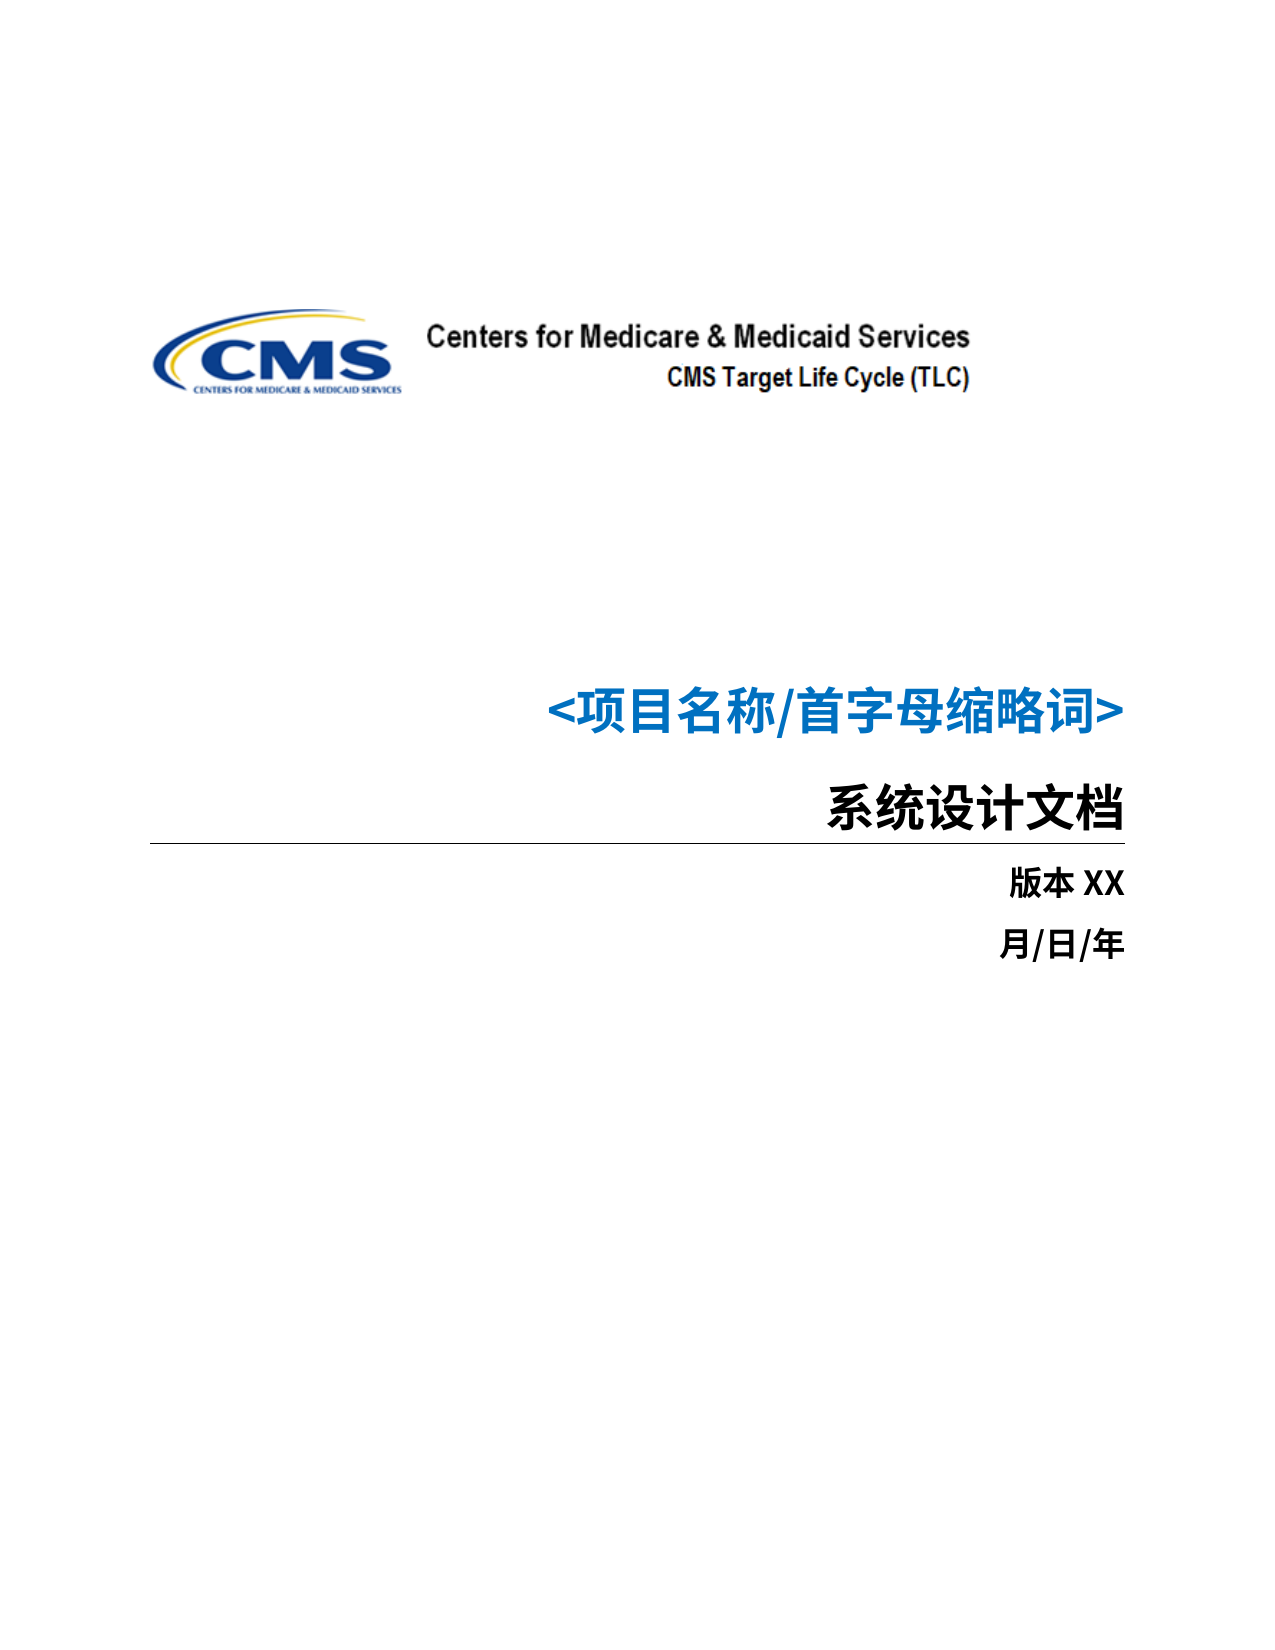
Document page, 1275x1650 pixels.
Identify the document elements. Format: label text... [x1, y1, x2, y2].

picture [150, 309, 1125, 463]
subtitle 系统设计文档 [150, 769, 1125, 843]
text 月/日/年 [150, 917, 1125, 966]
text <项目名称/首字母缩略词> [150, 671, 1125, 744]
text 版本 XX [150, 857, 1125, 905]
